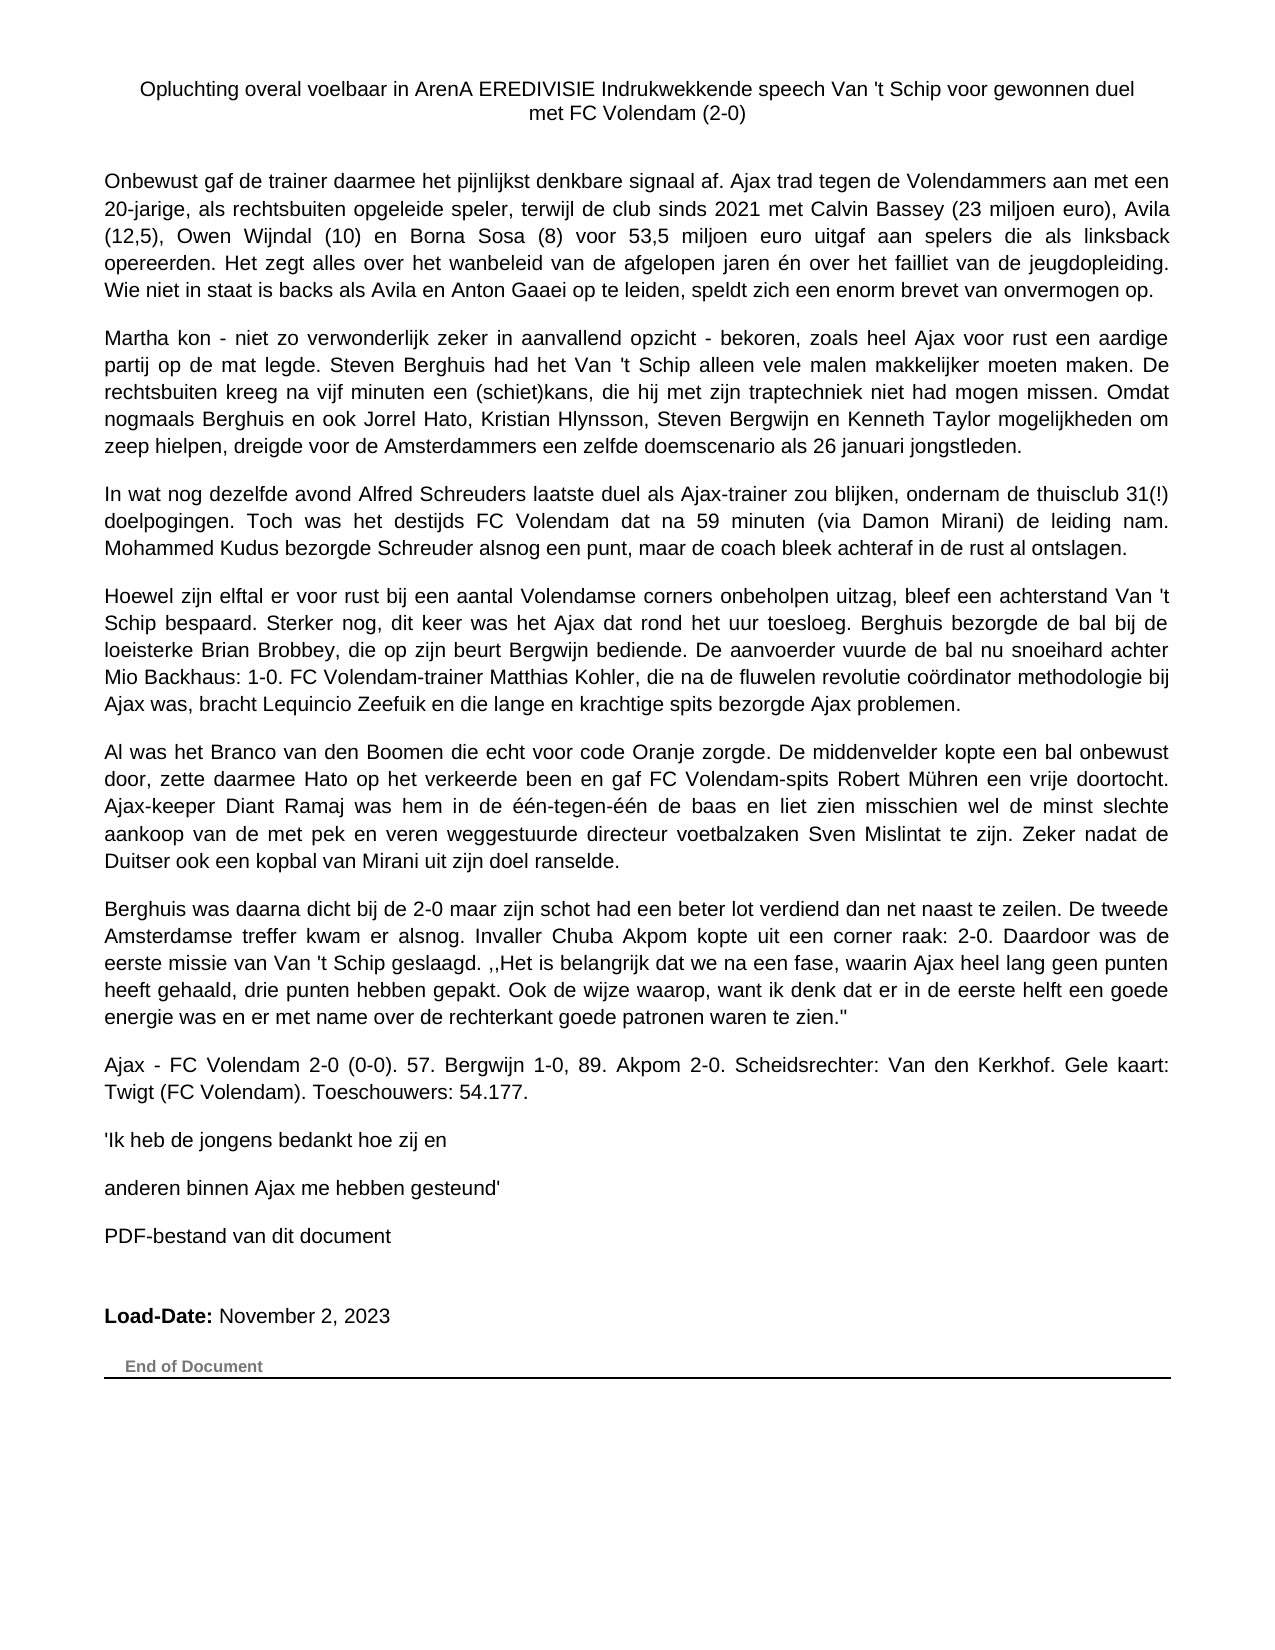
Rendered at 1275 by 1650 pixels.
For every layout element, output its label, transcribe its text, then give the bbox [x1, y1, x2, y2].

text Martha kon - niet zo verwonderlijk zeker in aanvallend opzicht - bekoren, zoals heel Ajax voor rust een aardige partij op de mat legde. Steven Berghuis had het Van 't Schip alleen vele malen makkelijker moeten maken. De rechtsbuiten kreeg na vijf minuten een (schiet)kans, die hij met zijn traptechniek niet had mogen missen. Omdat nogmaals Berghuis en ook Jorrel Hato, Kristian Hlynsson, Steven Bergwijn en Kenneth Taylor mogelijkheden om zeep hielpen, dreigde voor de Amsterdammers een zelfde doemscenario als 26 januari jongstleden. [104, 322, 1171, 458]
text Onbewust gaf de trainer daarmee het pijnlijkst denkbare signaal af. Ajax trad tegen de Volendammers aan met een 20-jarige, als rechtsbuiten opgeleide speler, terwijl de club sinds 2021 met Calvin Bassey (23 miljoen euro), Avila (12,5), Owen Wijndal (10) en Borna Sosa (8) voor 53,5 miljoen euro uitgaf aan spelers die als linksback opereerden. Het zegt alles over het wanbeleid van de afgelopen jaren én over het failliet van de jeugdopleiding. Wie niet in staat is backs als Avila en Anton Gaaei op te leiden, speldt zich een enorm brevet van onvermogen op. [104, 166, 1171, 302]
text Al was het Branco van den Boomen die echt voor code Oranje zorgde. De middenvelder kopte een bal onbewust door, zette daarmee Hato op het verkeerde been en gaf FC Volendam-spits Robert Mühren een vrije doortocht. Ajax-keeper Diant Ramaj was hem in de één-tegen-één de baas en liet zien misschien wel de minst slechte aankoop van de met pek en veren weggestuurde directeur voetbalzaken Sven Mislintat te zijn. Zeker nadat de Duitser ook een kopbal van Mirani uit zijn doel ranselde. [104, 737, 1171, 872]
text End of Document [125, 1357, 1171, 1376]
text Load-Date: November 2, 2023 [104, 1272, 1171, 1328]
text Ajax - FC Volendam 2-0 (0-0). 57. Bergwijn 1-0, 89. Akpom 2-0. Scheidsrechter: Van den Kerkhof. Gele kaart: Twigt (FC Volendam). Toeschouwers: 54.177. [104, 1049, 1171, 1104]
text 'Ik heb de jongens bedankt hoe zij en [104, 1124, 1171, 1152]
text anderen binnen Ajax me hebben gesteund' [104, 1172, 1171, 1199]
text Berghuis was daarna dicht bij de 2-0 maar zijn schot had een beter lot verdiend dan net naast te zeilen. De tweede Amsterdamse treffer kwam er alsnog. Invaller Chuba Akpom kopte uit een corner raak: 2-0. Daardoor was de eerste missie van Van 't Schip geslaagd. ,,Het is belangrijk dat we na een fase, waarin Ajax heel lang geen punten heeft gehaald, drie punten hebben gepakt. Ook de wijze waarop, want ik denk dat er in de eerste helft een goede energie was en er met name over de rechterkant goede patronen waren te zien." [104, 893, 1171, 1029]
text In wat nog dezelfde avond Alfred Schreuders laatste duel als Ajax-trainer zou blijken, ondernam de thuisclub 31(!) doelpogingen. Toch was het destijds FC Volendam dat na 59 minuten (via Damon Mirani) de leiding nam. Mohammed Kudus bezorgde Schreuder alsnog een punt, maar de coach bleek achteraf in de rust al ontslagen. [104, 479, 1171, 560]
text PDF-bestand van dit document [104, 1220, 1171, 1247]
text Hoewel zijn elftal er voor rust bij een aantal Volendamse corners onbeholpen uitzag, bleef een achterstand Van 't Schip bespaard. Sterker nog, dit keer was het Ajax dat rond het uur toesloeg. Berghuis bezorgde de bal bij de loeisterke Brian Brobbey, die op zijn beurt Bergwijn bediende. De aanvoerder vuurde de bal nu snoeihard achter Mio Backhaus: 1-0. FC Volendam-trainer Matthias Kohler, die na de fluwelen revolutie coördinator methodologie bij Ajax was, bracht Lequincio Zeefuik en die lange en krachtige spits bezorgde Ajax problemen. [104, 581, 1171, 716]
